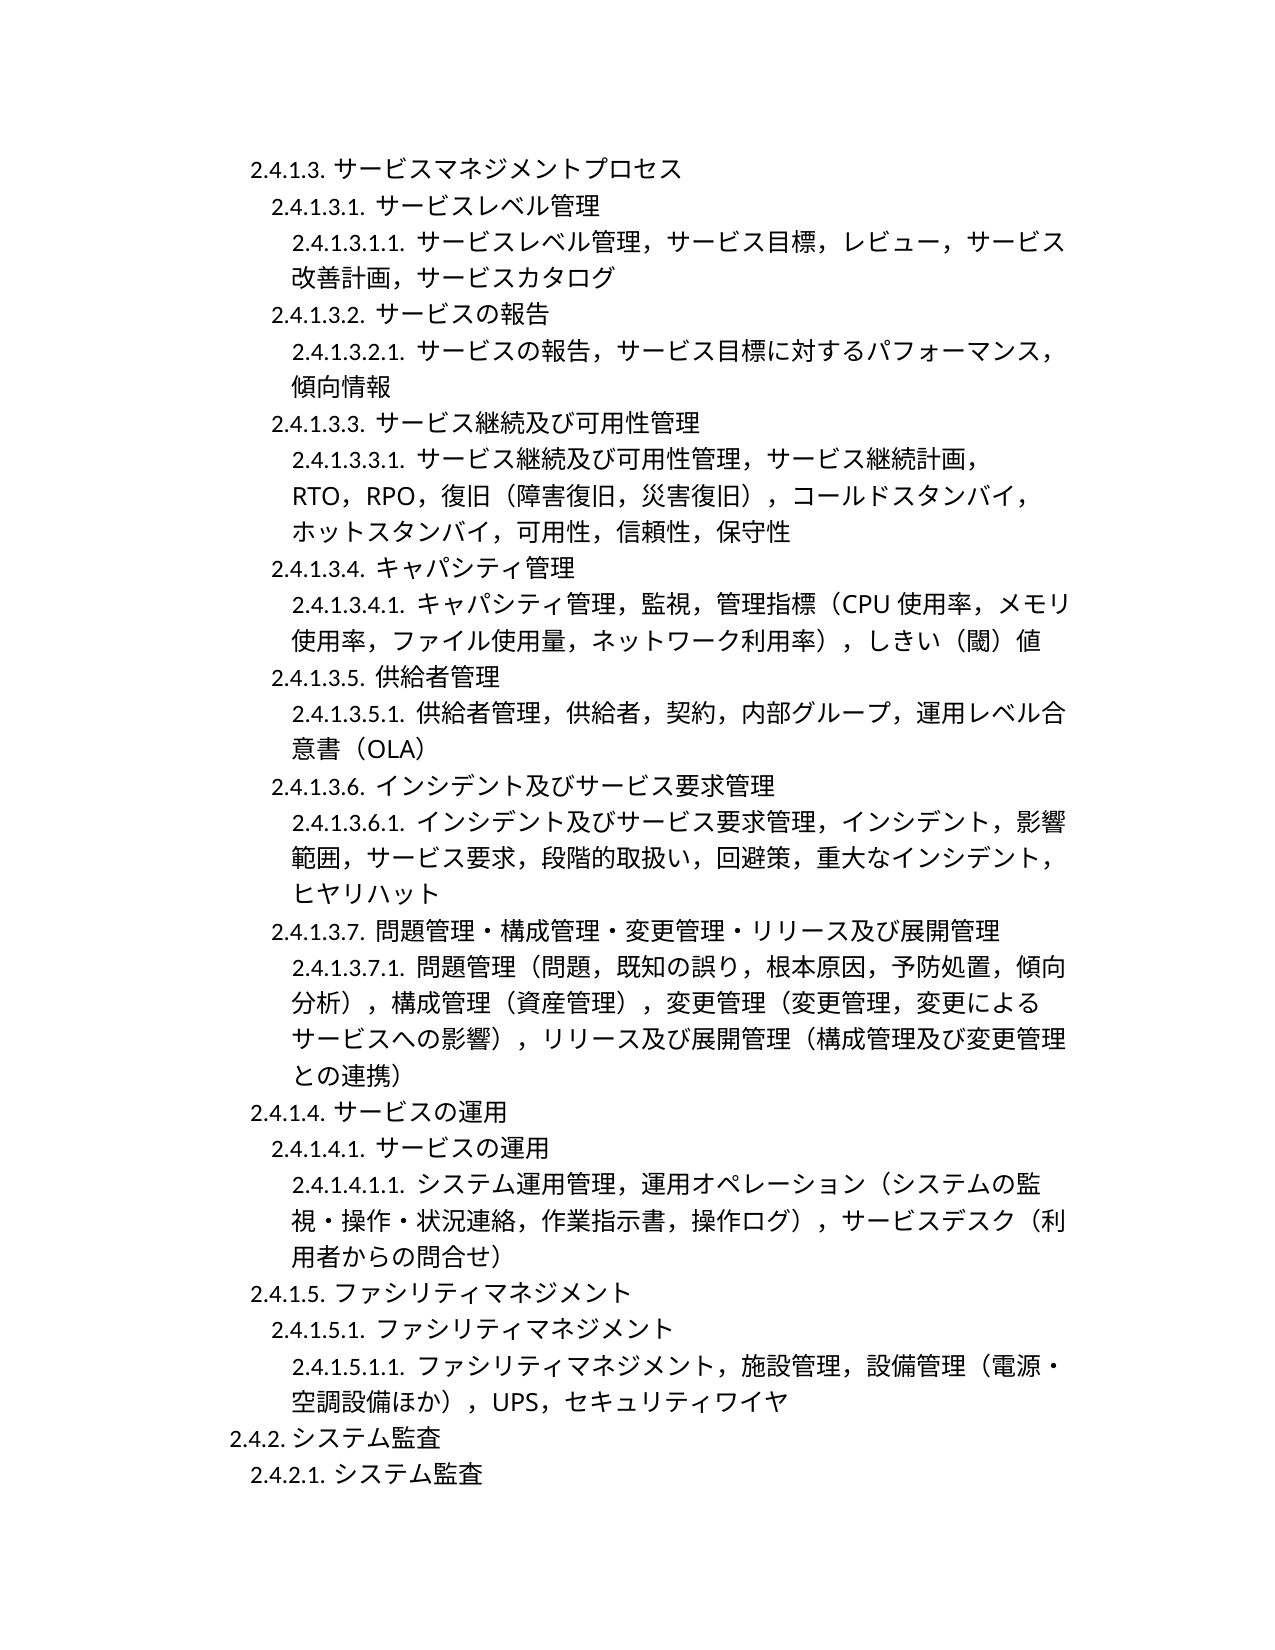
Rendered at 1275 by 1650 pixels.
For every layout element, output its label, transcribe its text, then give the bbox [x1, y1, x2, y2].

subtitle 供給者管理 [271, 657, 1087, 694]
subtitle キャパシティ管理，監視，管理指標（CPU 使用率，メモリ使用率，ファイル使用量，ネットワーク利用率），しきい（閾）値 [292, 585, 1087, 657]
subtitle キャパシティ管理 [271, 549, 1087, 585]
subtitle サービス継続及び可用性管理，サービス継続計画，RTO，RPO，復旧（障害復旧，災害復旧），コールドスタンバイ，ホットスタンバイ，可用性，信頼性，保守性 [292, 440, 1087, 549]
subtitle システム監査 [229, 1419, 1087, 1455]
subtitle ファシリティマネジメント [271, 1310, 1087, 1346]
subtitle サービス継続及び可用性管理 [271, 404, 1087, 440]
subtitle サービスレベル管理，サービス目標，レビュー，サービス改善計画，サービスカタログ [292, 222, 1087, 295]
subtitle サービスの運用 [250, 1092, 1087, 1129]
subtitle インシデント及びサービス要求管理 [271, 766, 1087, 802]
subtitle 問題管理（問題，既知の誤り，根本原因，予防処置，傾向分析），構成管理（資産管理），変更管理（変更管理，変更によるサービスへの影響），リリース及び展開管理（構成管理及び変更管理との連携） [292, 947, 1087, 1092]
subtitle サービスレベル管理 [271, 186, 1087, 222]
subtitle インシデント及びサービス要求管理，インシデント，影響範囲，サービス要求，段階的取扱い，回避策，重大なインシデント，ヒヤリハット [292, 802, 1087, 911]
subtitle ファシリティマネジメント [250, 1274, 1087, 1310]
subtitle サービスの報告 [271, 295, 1087, 331]
subtitle サービスの運用 [271, 1129, 1087, 1165]
subtitle システム運用管理，運用オペレーション（システムの監視・操作・状況連絡，作業指示書，操作ログ），サービスデスク（利用者からの問合せ） [292, 1165, 1087, 1274]
subtitle 供給者管理，供給者，契約，内部グループ，運用レベル合意書（OLA） [292, 694, 1087, 766]
subtitle システム監査 [250, 1455, 1087, 1491]
subtitle ファシリティマネジメント，施設管理，設備管理（電源・空調設備ほか），UPS，セキュリティワイヤ [292, 1346, 1087, 1419]
subtitle 問題管理・構成管理・変更管理・リリース及び展開管理 [271, 911, 1087, 947]
subtitle サービスマネジメントプロセス [250, 150, 1087, 186]
subtitle サービスの報告，サービス目標に対するパフォーマンス，傾向情報 [292, 331, 1087, 404]
